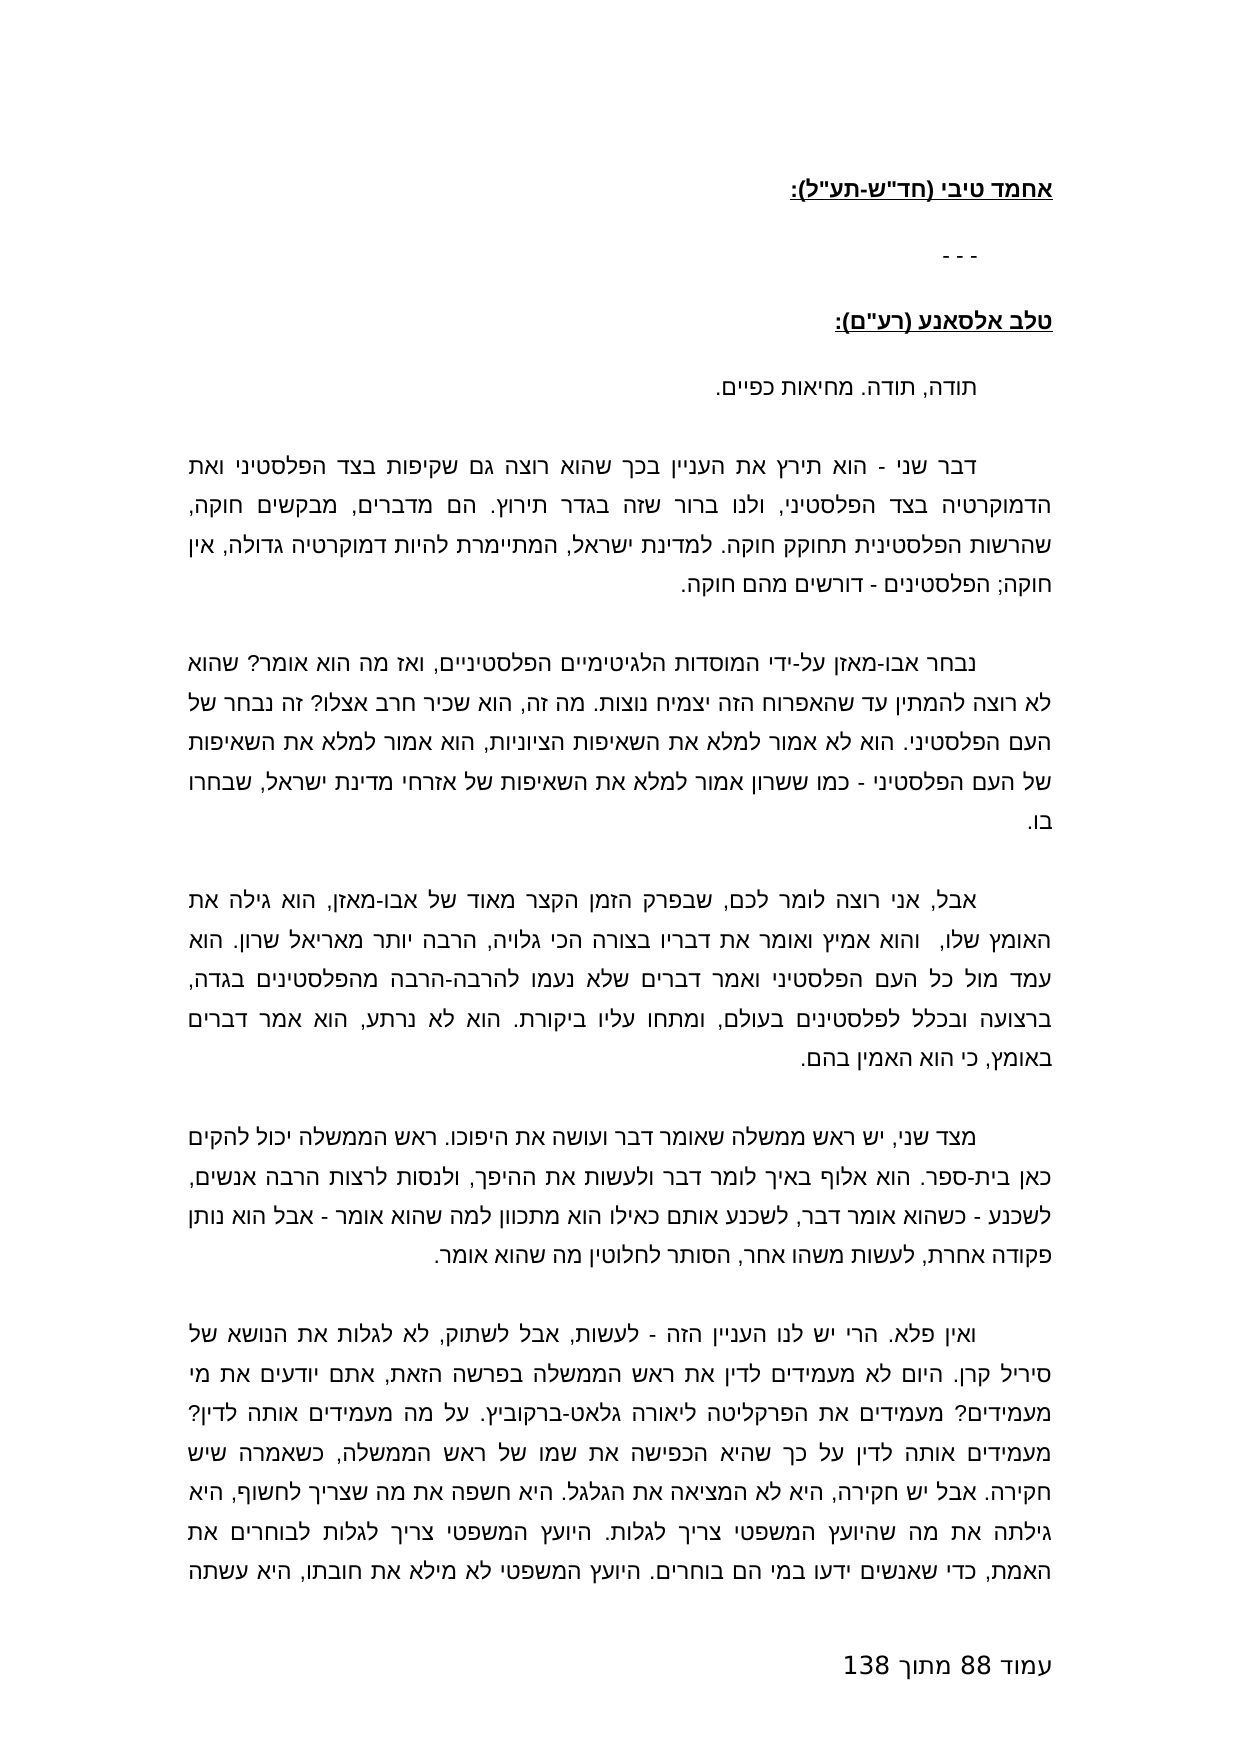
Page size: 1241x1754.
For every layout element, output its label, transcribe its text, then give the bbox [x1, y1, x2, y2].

text נבחר אבו-מאזן על-ידי המוסדות הלגיטימיים הפלסטיניים, ואז מה הוא אומר? שהוא לא רוצה להמתין עד שהאפרוח הזה יצמיח נוצות. מה זה, הוא שכיר חרב אצלו? זה נבחר של העם הפלסטיני. הוא לא אמור למלא את השאיפות הציוניות, הוא אמור למלא את השאיפות של העם הפלסטיני - כמו ששרון אמור למלא את השאיפות של אזרחי מדינת ישראל, שבחרו בו. [187, 650, 1053, 834]
text תודה, תודה. מחיאות כפיים. [187, 374, 1053, 400]
text - - - [187, 242, 1053, 268]
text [187, 1321, 1053, 1584]
text דבר שני - הוא תירץ את העניין בכך שהוא רוצה גם שקיפות בצד הפלסטיני ואת הדמוקרטיה בצד הפלסטיני, ולנו ברור שזה בגדר תירוץ. הם מדברים, מבקשים חוקה, שהרשות הפלסטינית תחוקק חוקה. למדינת ישראל, המתיימרת להיות דמוקרטיה גדולה, אין חוקה; הפלסטינים - דורשים מהם חוקה. [187, 453, 1053, 598]
text מצד שני, יש ראש ממשלה שאומר דבר ועושה את היפוכו. ראש הממשלה יכול להקים כאן בית-ספר. הוא אלוף באיך לומר דבר ולעשות את ההיפך, ולנסות לרצות הרבה אנשים, לשכנע - כשהוא אומר דבר, לשכנע אותם כאילו הוא מתכוון למה שהוא אומר - אבל הוא נותן פקודה אחרת, לעשות משהו אחר, הסותר לחלוטין מה שהוא אומר. [187, 1124, 1053, 1269]
text אחמד טיבי (חד"ש-תע"ל): [187, 150, 1053, 203]
text אבל, אני רוצה לומר לכם, שבפרק הזמן הקצר מאוד של אבו-מאזן, הוא גילה את האומץ שלו, והוא אמיץ ואומר את דבריו בצורה הכי גלויה, הרבה יותר מאריאל שרון. הוא עמד מול כל העם הפלסטיני ואמר דברים שלא נעמו להרבה-הרבה מהפלסטינים בגדה, ברצועה ובכלל לפלסטינים בעולם, ומתחו עליו ביקורת. הוא לא נרתע, הוא אמר דברים באומץ, כי הוא האמין בהם. [187, 887, 1053, 1071]
text טלב אלסאנע (רע"ם): [187, 282, 1053, 334]
